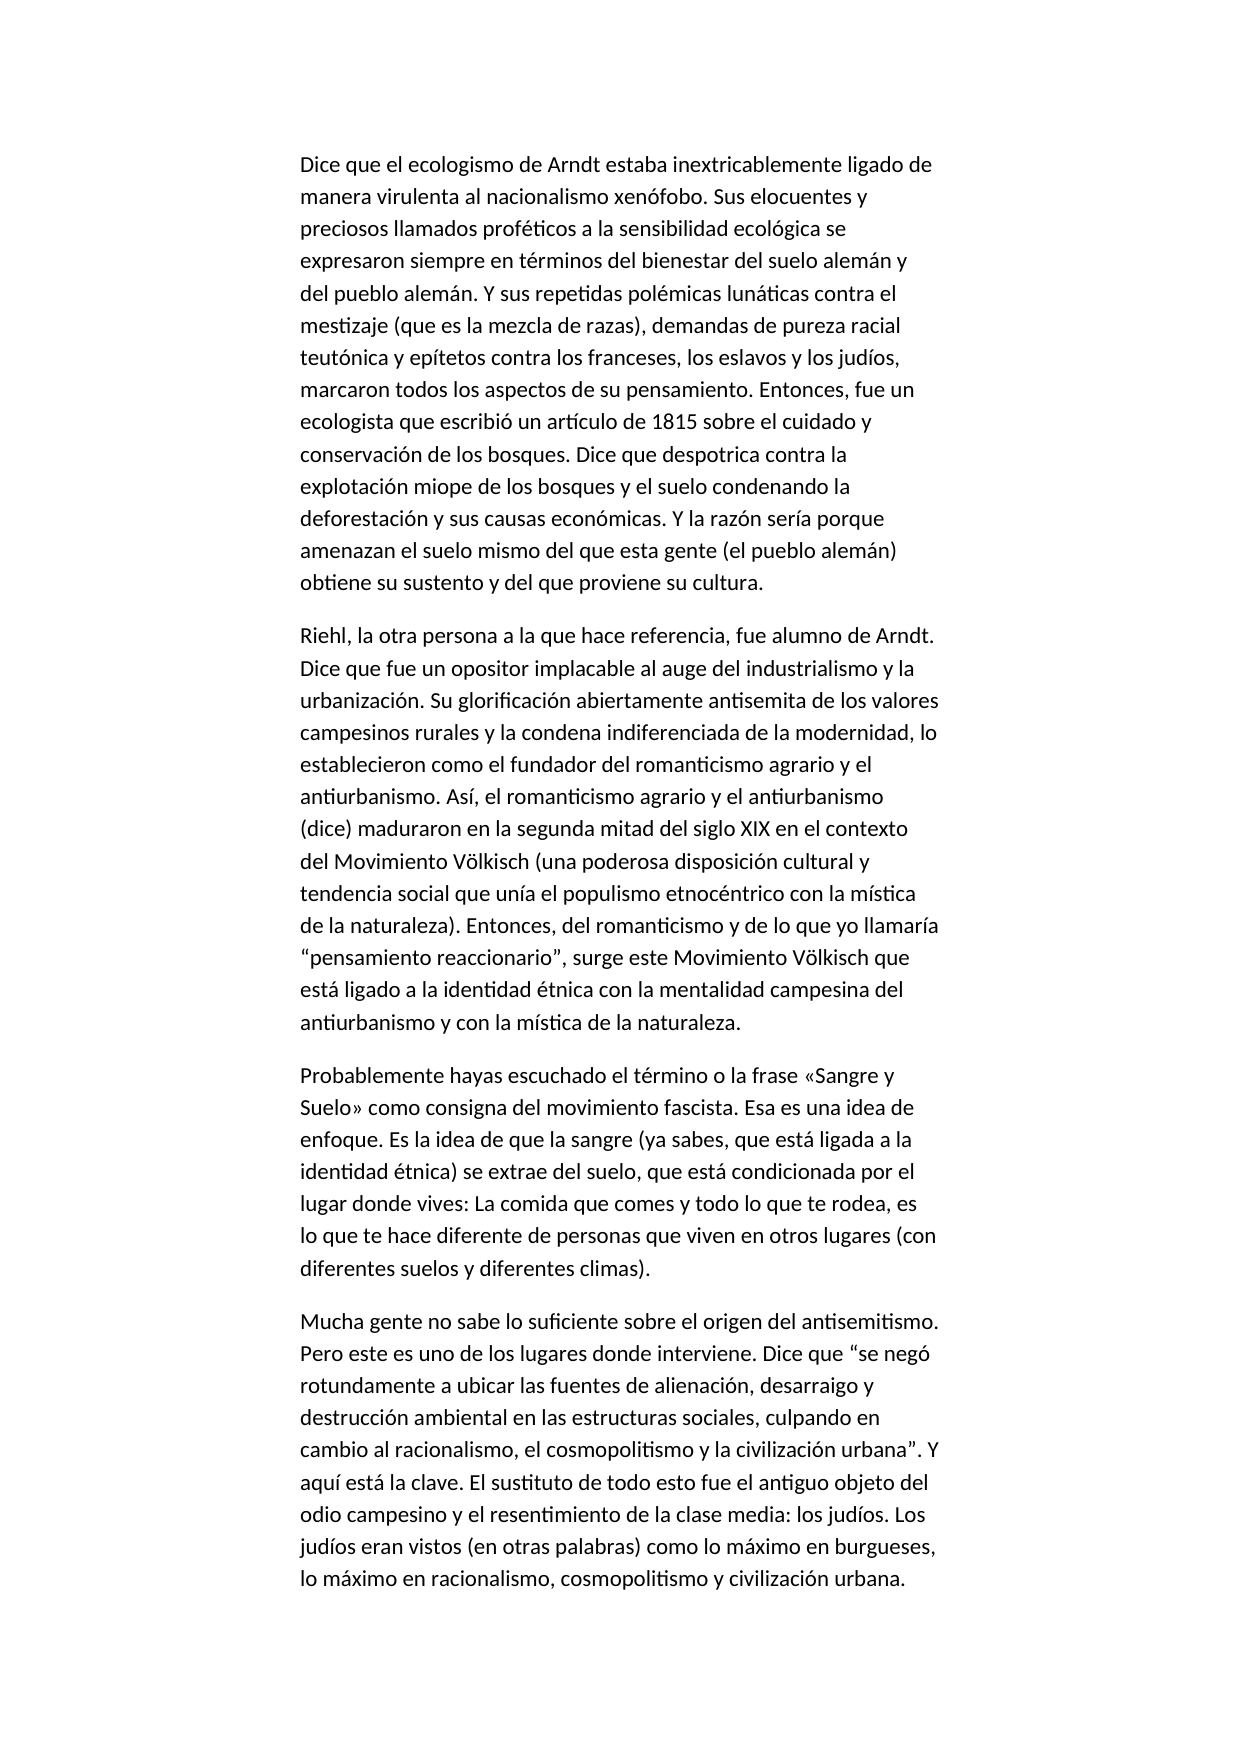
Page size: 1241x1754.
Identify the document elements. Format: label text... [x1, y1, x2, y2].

text Probablemente hayas escuchado el término o la frase «Sangre y Suelo» como consigna del movimiento fascista. Esa es una idea de enfoque. Es la idea de que la sangre (ya sabes, que está ligada a la identidad étnica) se extrae del suelo, que está condicionada por el lugar donde vives: La comida que comes y todo lo que te rodea, es lo que te hace diferente de personas que viven en otros lugares (con diferentes suelos y diferentes climas). [300, 1061, 940, 1282]
text Riehl, la otra persona a la que hace referencia, fue alumno de Arndt. Dice que fue un opositor implacable al auge del industrialismo y la urbanización. Su glorificación abiertamente antisemita de los valores campesinos rurales y la condena indiferenciada de la modernidad, lo establecieron como el fundador del romanticismo agrario y el antiurbanismo. Así, el romanticismo agrario y el antiurbanismo (dice) maduraron en la segunda mitad del siglo XIX en el contexto del Movimiento Völkisch (una poderosa disposición cultural y tendencia social que unía el populismo etnocéntrico con la mística de la naturaleza). Entonces, del romanticismo y de lo que yo llamaría “pensamiento reaccionario”, surge este Movimiento Völkisch que está ligado a la identidad étnica con la mentalidad campesina del antiurbanismo y con la mística de la naturaleza. [300, 621, 940, 1036]
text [300, 1307, 940, 1592]
text Dice que el ecologismo de Arndt estaba inextricablemente ligado de manera virulenta al nacionalismo xenófobo. Sus elocuentes y preciosos llamados proféticos a la sensibilidad ecológica se expresaron siempre en términos del bienestar del suelo alemán y del pueblo alemán. Y sus repetidas polémicas lunáticas contra el mestizaje (que es la mezcla de razas), demandas de pureza racial teutónica y epítetos contra los franceses, los eslavos y los judíos, marcaron todos los aspectos de su pensamiento. Entonces, fue un ecologista que escribió un artículo de 1815 sobre el cuidado y conservación de los bosques. Dice que despotrica contra la explotación miope de los bosques y el suelo condenando la deforestación y sus causas económicas. Y la razón sería porque amenazan el suelo mismo del que esta gente (el pueblo alemán) obtiene su sustento y del que proviene su cultura. [300, 150, 940, 596]
